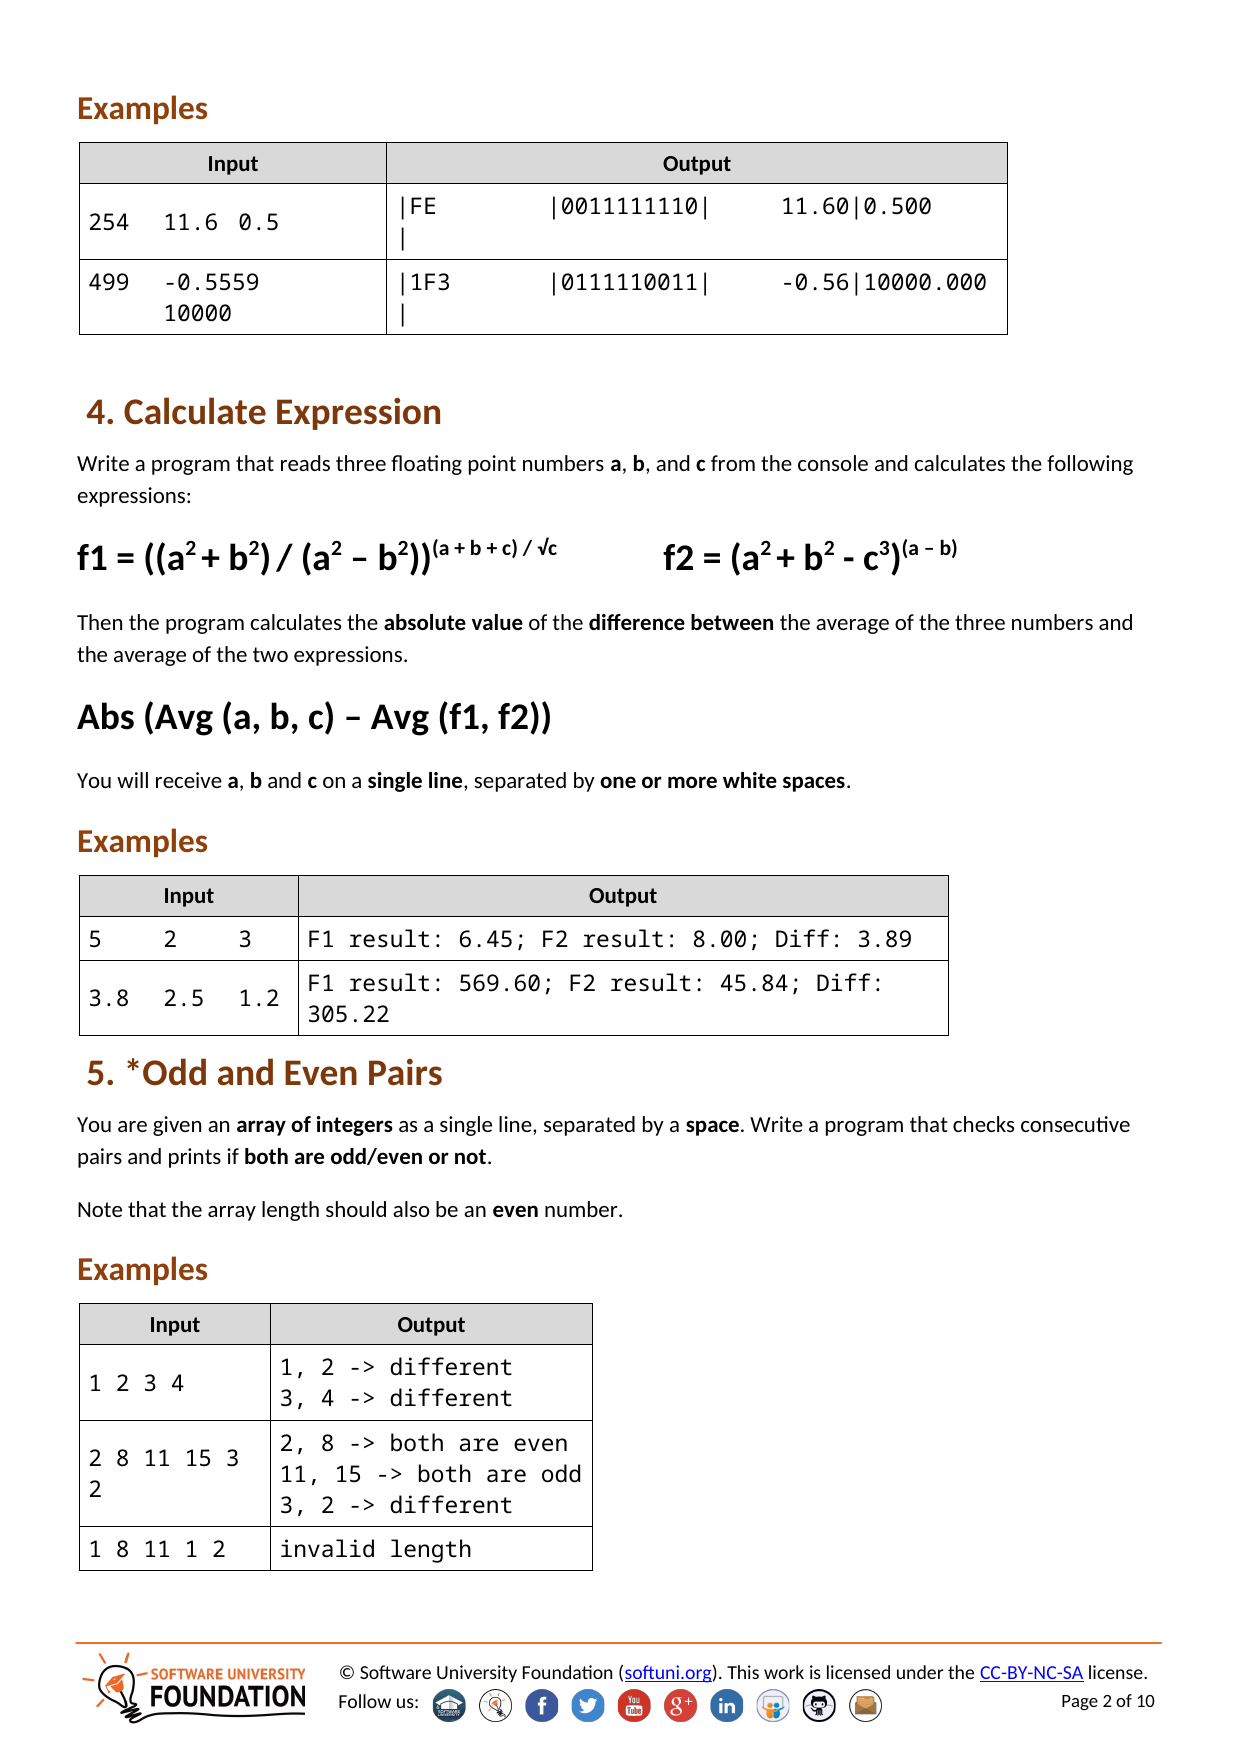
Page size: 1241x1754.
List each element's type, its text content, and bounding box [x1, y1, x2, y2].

table_header Input [80, 143, 386, 183]
text You are given an array of integers as a single line, separated by a space. Write a program that checks consecutive pairs and prints if both are odd/even or not. [77, 1110, 1163, 1170]
table_header Output [271, 1304, 592, 1344]
picture [849, 1689, 882, 1722]
picture [802, 1689, 836, 1722]
table_cell |FE |0011111110| 11.60|0.500 | [387, 184, 1007, 258]
picture [664, 1689, 697, 1722]
text Write a program that reads three floating point numbers a, b, and c from the console and calculates the following expressions: [77, 449, 1163, 509]
table_cell 1, 2 -> different 3, 4 -> different [271, 1345, 592, 1419]
table_header Output [299, 876, 948, 916]
picture [432, 1689, 466, 1722]
text You will receive a, b and c on a single line, separated by one or more white spaces. [77, 767, 1163, 794]
table_cell |1F3 |0111110011| -0.56|10000.000 | [387, 260, 1007, 334]
table_header Input [80, 1304, 270, 1344]
table_cell 5 2 3 [80, 917, 298, 960]
subtitle Examples [77, 1248, 1163, 1289]
table_cell invalid length [271, 1527, 592, 1570]
picture [617, 1689, 651, 1722]
text Note that the array length should also be an even number. [77, 1195, 1163, 1223]
table_cell 1 2 3 4 [80, 1345, 270, 1419]
table_header Input [80, 876, 298, 916]
table_cell F1 result: 569.60; F2 result: 45.84; Diff: 305.22 [299, 961, 948, 1035]
picture [81, 1651, 305, 1724]
table_cell 2, 8 -> both are even 11, 15 -> both are odd 3, 2 -> different [271, 1421, 592, 1526]
picture [525, 1689, 559, 1722]
table_header Output [387, 143, 1007, 183]
text Abs (Avg (a, b, c) – Avg (f1, f2)) [77, 693, 1163, 739]
text Then the program calculates the absolute value of the difference between the average of the three numbers and the average of the two expressions. [77, 608, 1163, 668]
table_cell 499 -0.5559 10000 [80, 260, 386, 334]
table_cell 1 8 11 1 2 [80, 1527, 270, 1570]
picture [479, 1689, 512, 1722]
subtitle Calculate Expression [86, 388, 1163, 434]
table_cell F1 result: 6.45; F2 result: 8.00; Diff: 3.89 [299, 917, 948, 960]
subtitle Examples [77, 87, 1163, 128]
table_cell 254 11.6 0.5 [80, 184, 386, 258]
picture [710, 1689, 744, 1722]
subtitle Examples [77, 819, 1163, 860]
subtitle *Odd and Even Pairs [86, 1049, 1163, 1094]
picture [756, 1689, 790, 1722]
picture [571, 1689, 605, 1722]
text f1 = ((a2 + b2) / (a2 – b2))(a + b + c) / √c f2 = (a2 + b2 - c3)(a – b) [77, 534, 1163, 580]
table_cell 2 8 11 15 3 2 [80, 1421, 270, 1526]
table_cell 3.8 2.5 1.2 [80, 961, 298, 1035]
